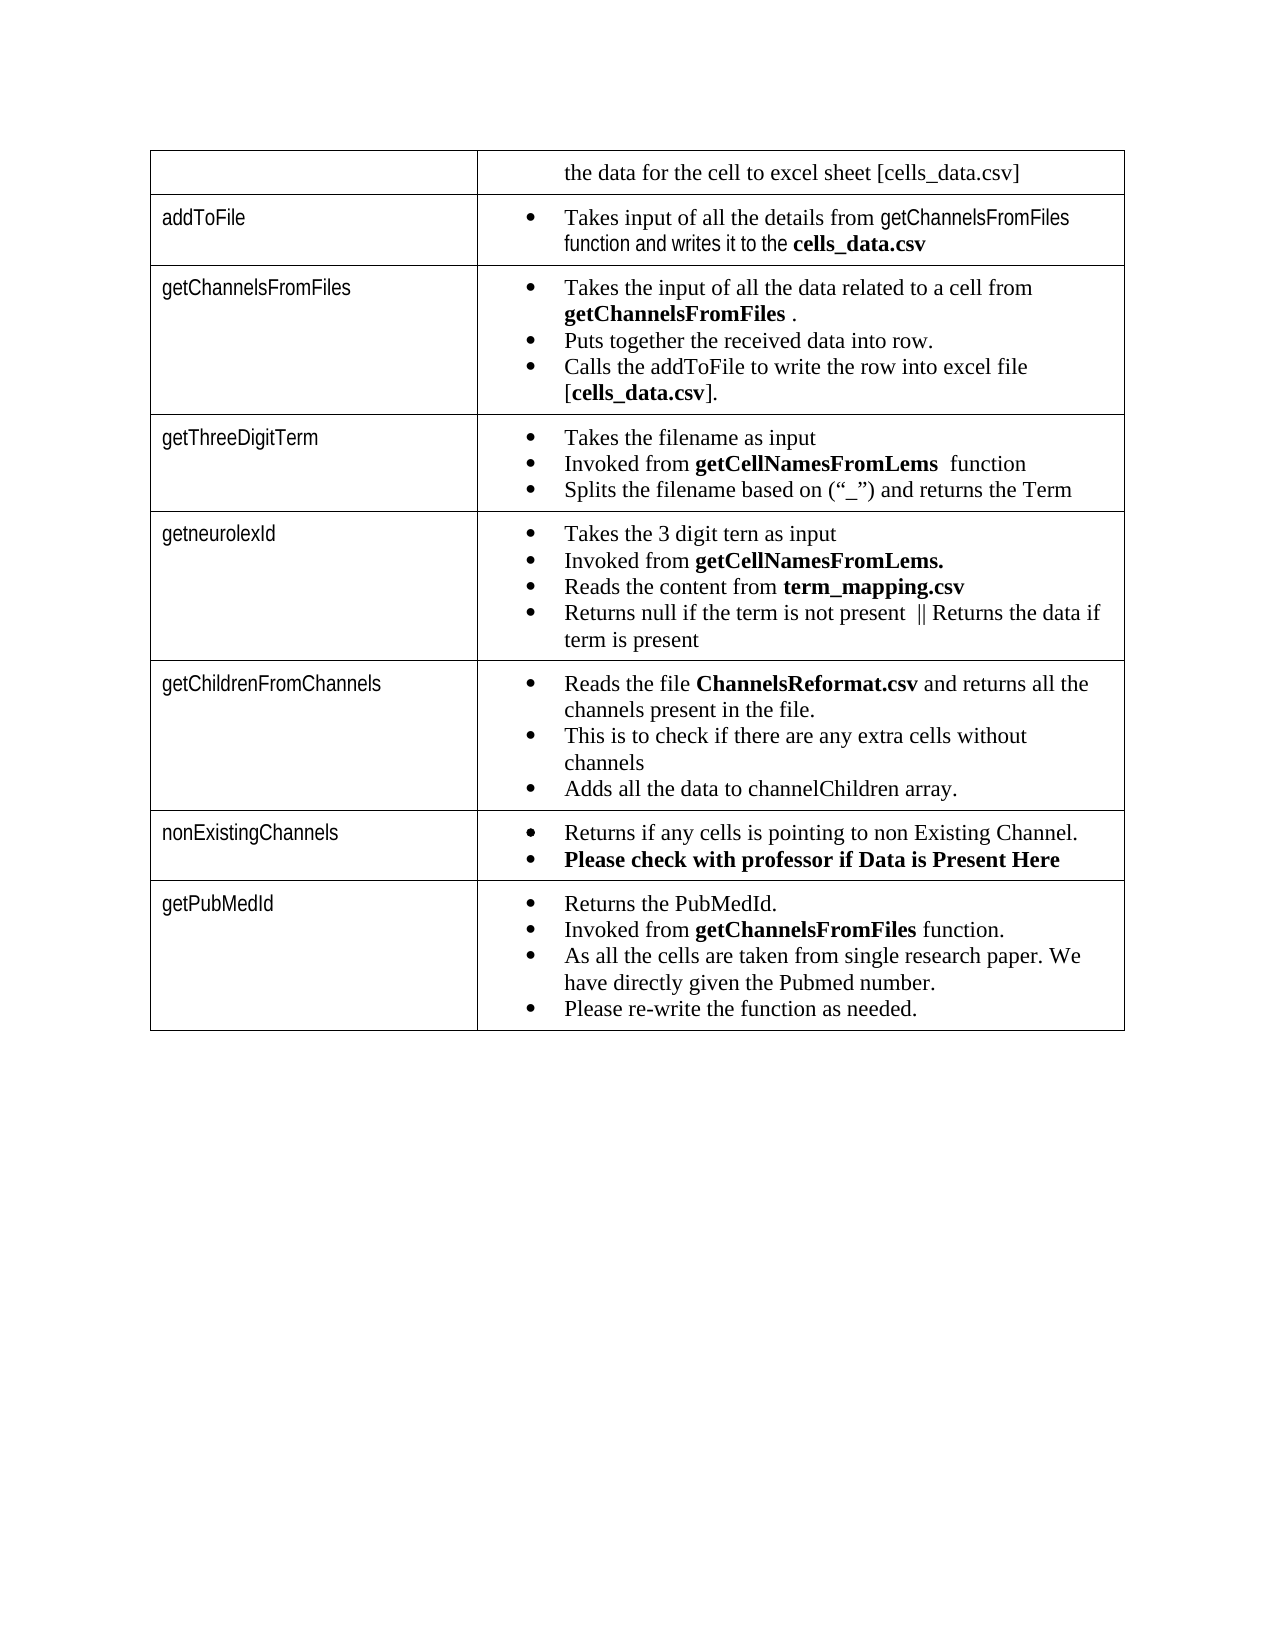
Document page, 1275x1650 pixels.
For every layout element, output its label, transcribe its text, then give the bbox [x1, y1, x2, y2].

table_cell getPubMedId [151, 881, 477, 1030]
table_cell getneurolexId [151, 512, 477, 660]
table_cell nonExistingChannels [151, 811, 477, 880]
table_cell Returns if any cells is pointing to non Existing Channel. Please check with professor if Data is Present Here [478, 811, 1124, 880]
table_cell Takes the filename as input Invoked from getCellNamesFromLems function Splits the filename based on (“_”) and returns the Term [478, 415, 1124, 511]
table_cell Takes input of all the details from getChannelsFromFiles function and writes it to the cells_data.csv [478, 195, 1124, 265]
table_cell getThreeDigitTerm [151, 415, 477, 511]
table_cell Takes the 3 digit tern as input Invoked from getCellNamesFromLems. Reads the content from term_mapping.csv Returns null if the term is not present || Returns the data if term is present [478, 512, 1124, 660]
table_cell Returns the PubMedId. Invoked from getChannelsFromFiles function. As all the cells are taken from single research paper. We have directly given the Pubmed number. Please re-write the function as needed. [478, 881, 1124, 1030]
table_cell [478, 151, 1124, 194]
table_cell Reads the file ChannelsReformat.csv and returns all the channels present in the file. This is to check if there are any extra cells without channels Adds all the data to channelChildren array. [478, 661, 1124, 810]
table_cell Takes the input of all the data related to a cell from getChannelsFromFiles . Puts together the received data into row. Calls the addToFile to write the row into excel file [cells_data.csv]. [478, 266, 1124, 414]
table_cell getChildrenFromChannels [151, 661, 477, 810]
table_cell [151, 151, 477, 194]
table_cell getChannelsFromFiles [151, 266, 477, 414]
table_cell addToFile [151, 195, 477, 265]
